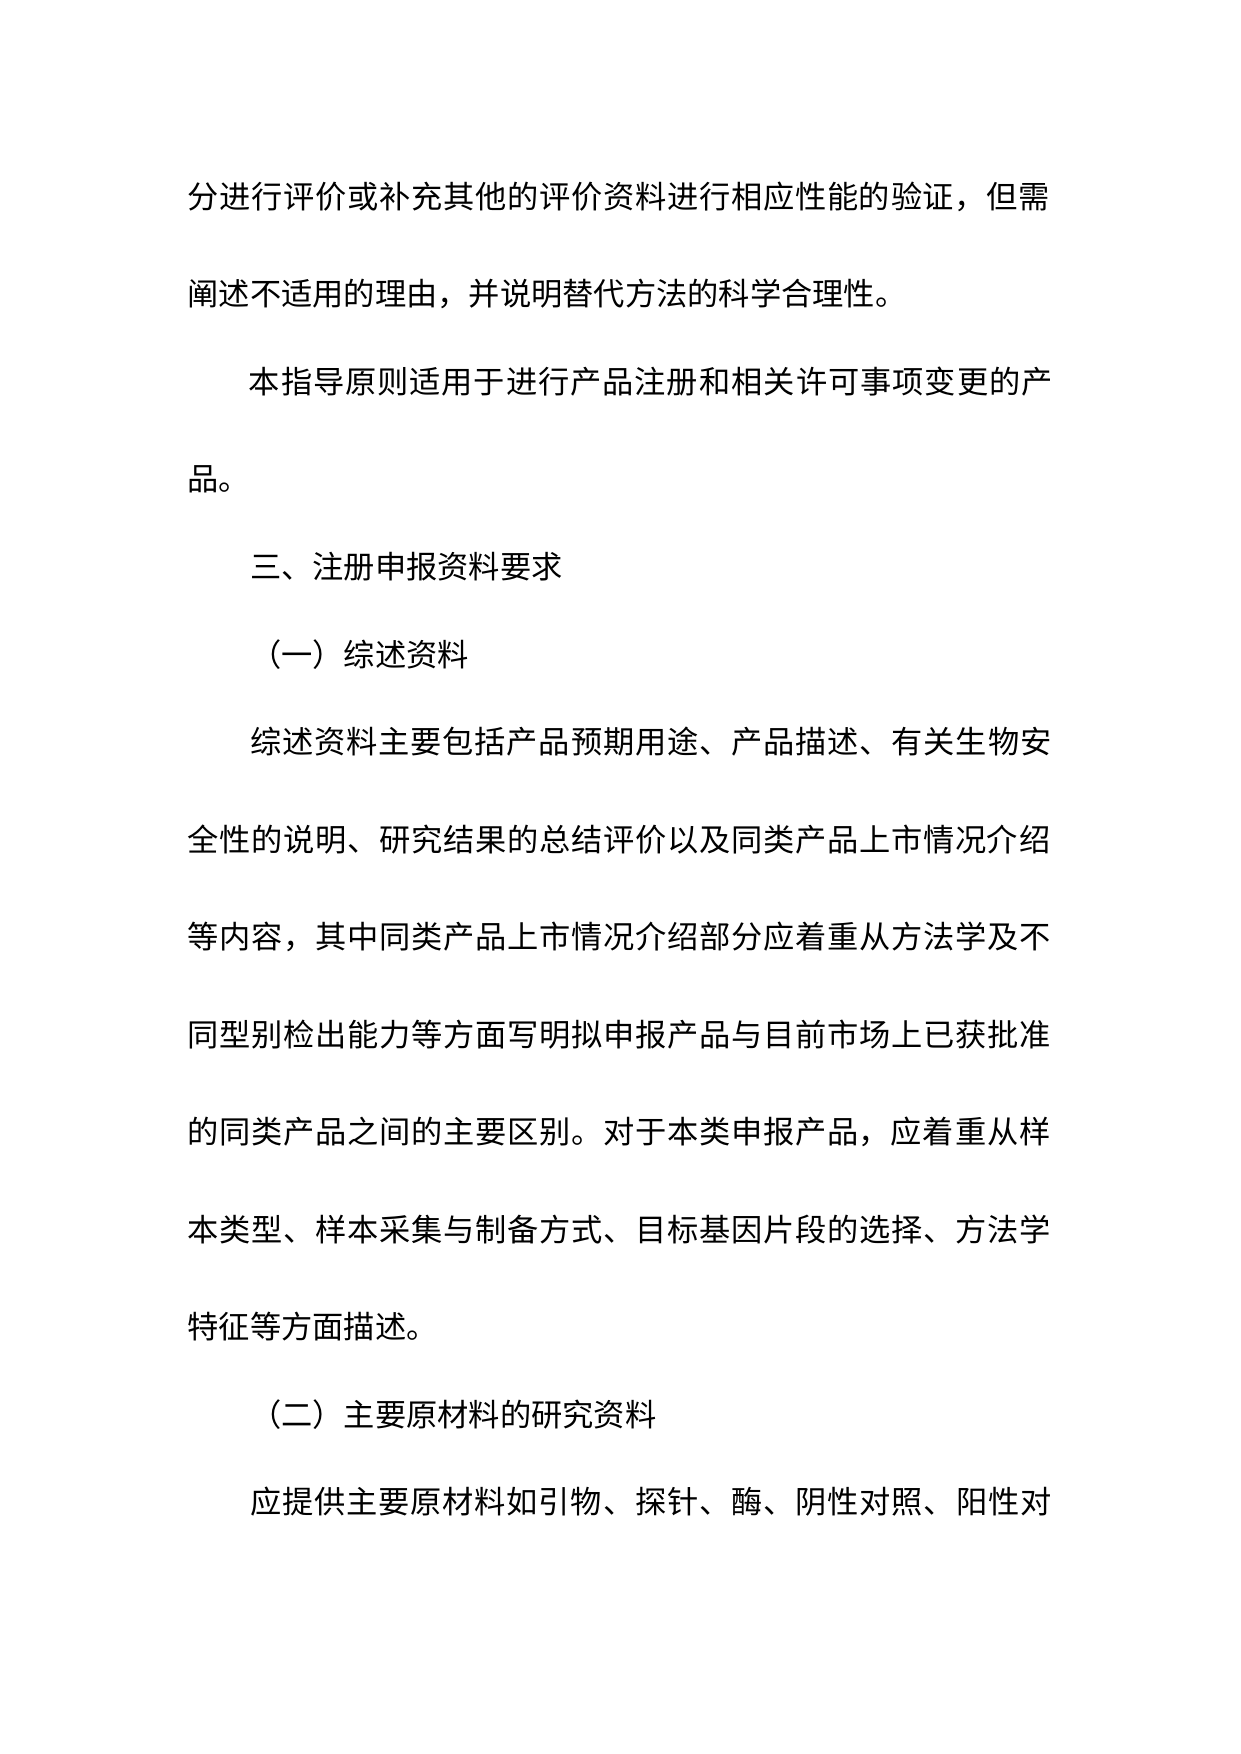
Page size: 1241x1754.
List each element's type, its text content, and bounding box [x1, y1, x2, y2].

text （一）综述资料 [187, 620, 1053, 685]
text 三、注册申报资料要求 [187, 532, 1053, 597]
text （二）主要原材料的研究资料 [187, 1380, 1053, 1445]
text 综述资料主要包括产品预期用途、产品描述、有关生物安全性的说明、研究结果的总结评价以及同类产品上市情况介绍等内容，其中同类产品上市情况介绍部分应着重从方法学及不同型别检出能力等方面写明拟申报产品与目前市场上已获批准的同类产品之间的主要区别。对于本类申报产品，应着重从样本类型、样本采集与制备方式、目标基因片段的选择、方法学特征等方面描述。 [187, 707, 1053, 1357]
text 本指导原则适用于进行产品注册和相关许可事项变更的产品。 [187, 347, 1053, 509]
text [187, 162, 1053, 324]
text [187, 1468, 1053, 1533]
